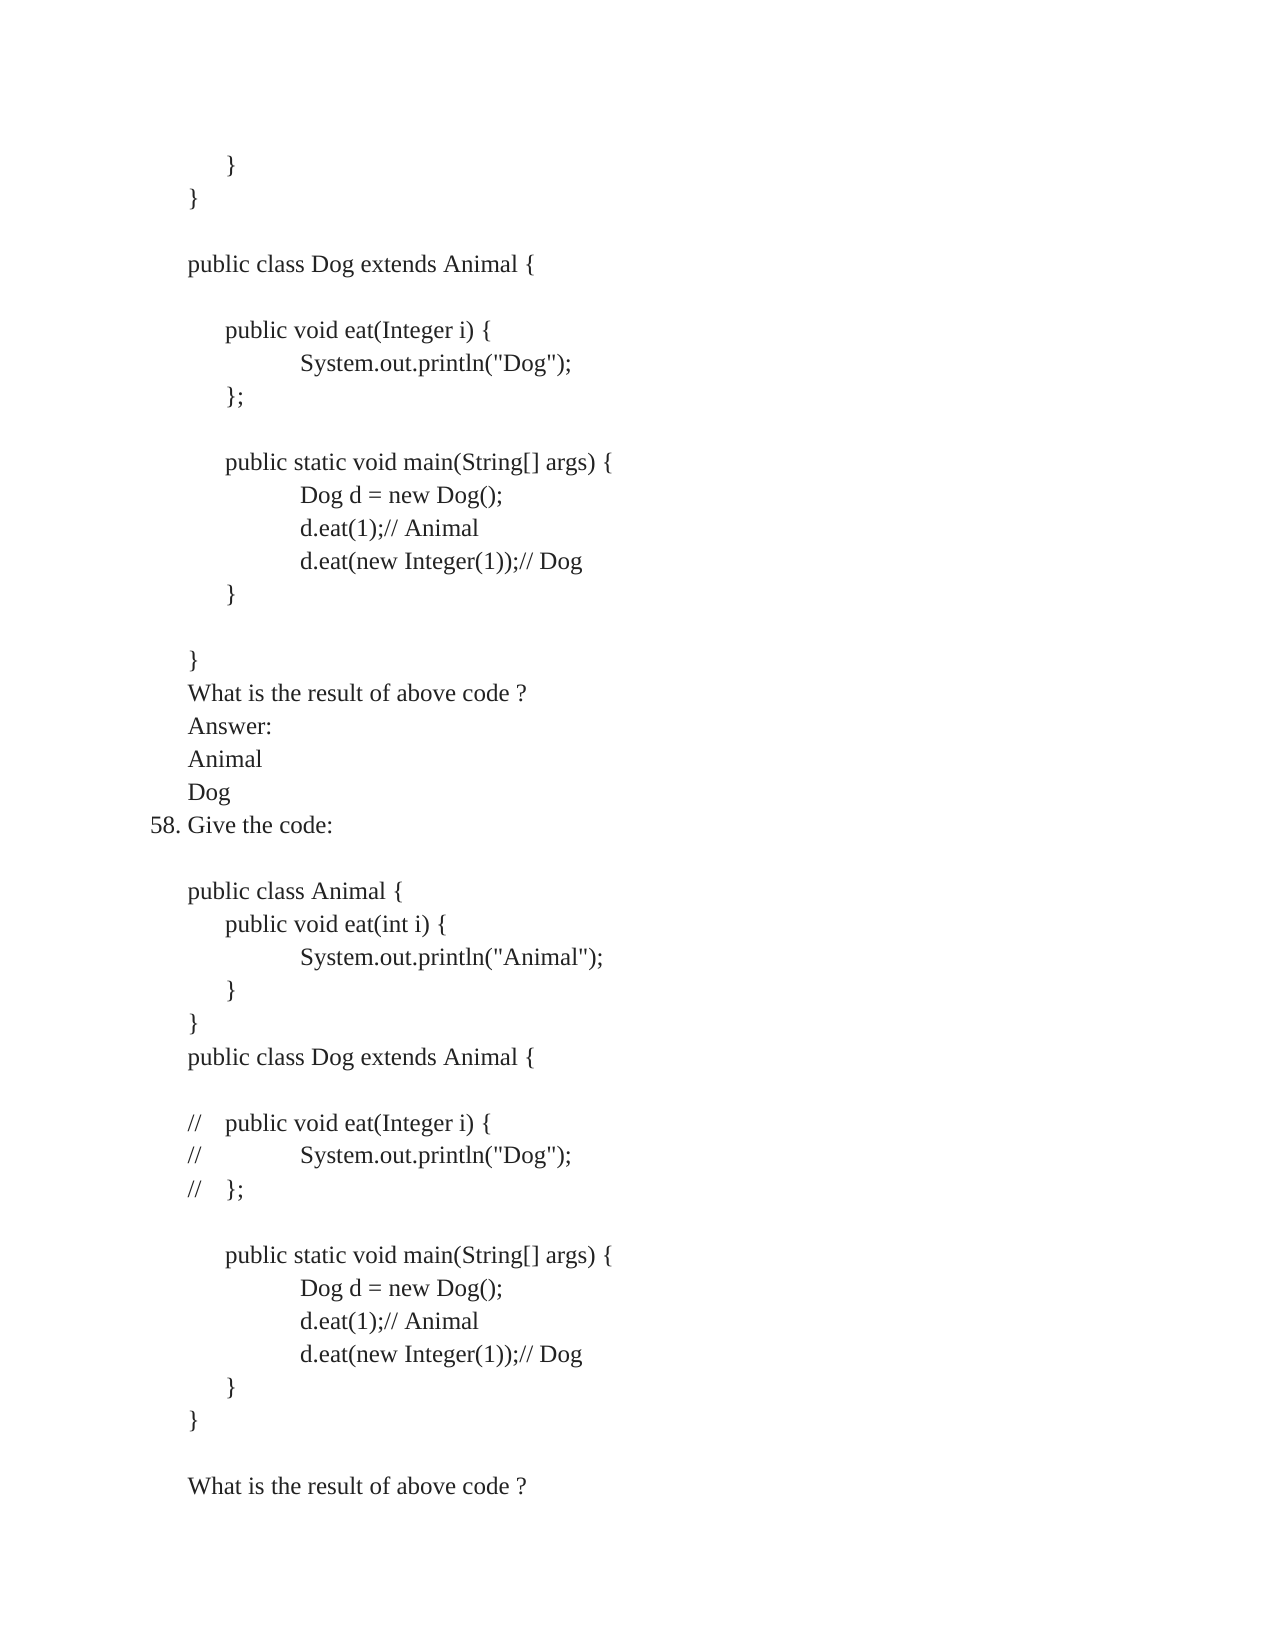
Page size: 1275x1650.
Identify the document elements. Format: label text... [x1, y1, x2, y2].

list public class Dog extends Animal { [187, 249, 1125, 278]
list d.eat(1);// Animal [187, 513, 1125, 542]
list Dog [187, 777, 1125, 806]
list Answer: [187, 711, 1125, 740]
list // }; [187, 1174, 1125, 1202]
list System.out.println("Dog"); [187, 348, 1125, 377]
list } [187, 579, 1125, 608]
list } [187, 1405, 1125, 1433]
list } [187, 150, 1125, 179]
list public void eat(int i) { [187, 909, 1125, 938]
list What is the result of above code ? [187, 678, 1125, 707]
list public static void main(String[] args) { [187, 1240, 1125, 1268]
list Dog d = new Dog(); [187, 480, 1125, 509]
list System.out.println("Animal"); [187, 942, 1125, 971]
list Animal [187, 744, 1125, 773]
list Give the code: [150, 810, 1125, 839]
list d.eat(new Integer(1));// Dog [187, 1339, 1125, 1367]
list d.eat(1);// Animal [187, 1306, 1125, 1334]
list } [187, 1372, 1125, 1401]
list public void eat(Integer i) { [187, 315, 1125, 344]
list } [187, 1008, 1125, 1037]
list // System.out.println("Dog"); [187, 1141, 1125, 1169]
list } [187, 645, 1125, 674]
list Dog d = new Dog(); [187, 1273, 1125, 1301]
list } [187, 183, 1125, 212]
list }; [187, 381, 1125, 410]
list } [187, 976, 1125, 1004]
list public class Dog extends Animal { [187, 1042, 1125, 1070]
list // public void eat(Integer i) { [187, 1108, 1125, 1136]
list public class Animal { [187, 876, 1125, 905]
list d.eat(new Integer(1));// Dog [187, 546, 1125, 575]
list What is the result of above code ? [187, 1471, 1125, 1499]
list public static void main(String[] args) { [187, 447, 1125, 476]
